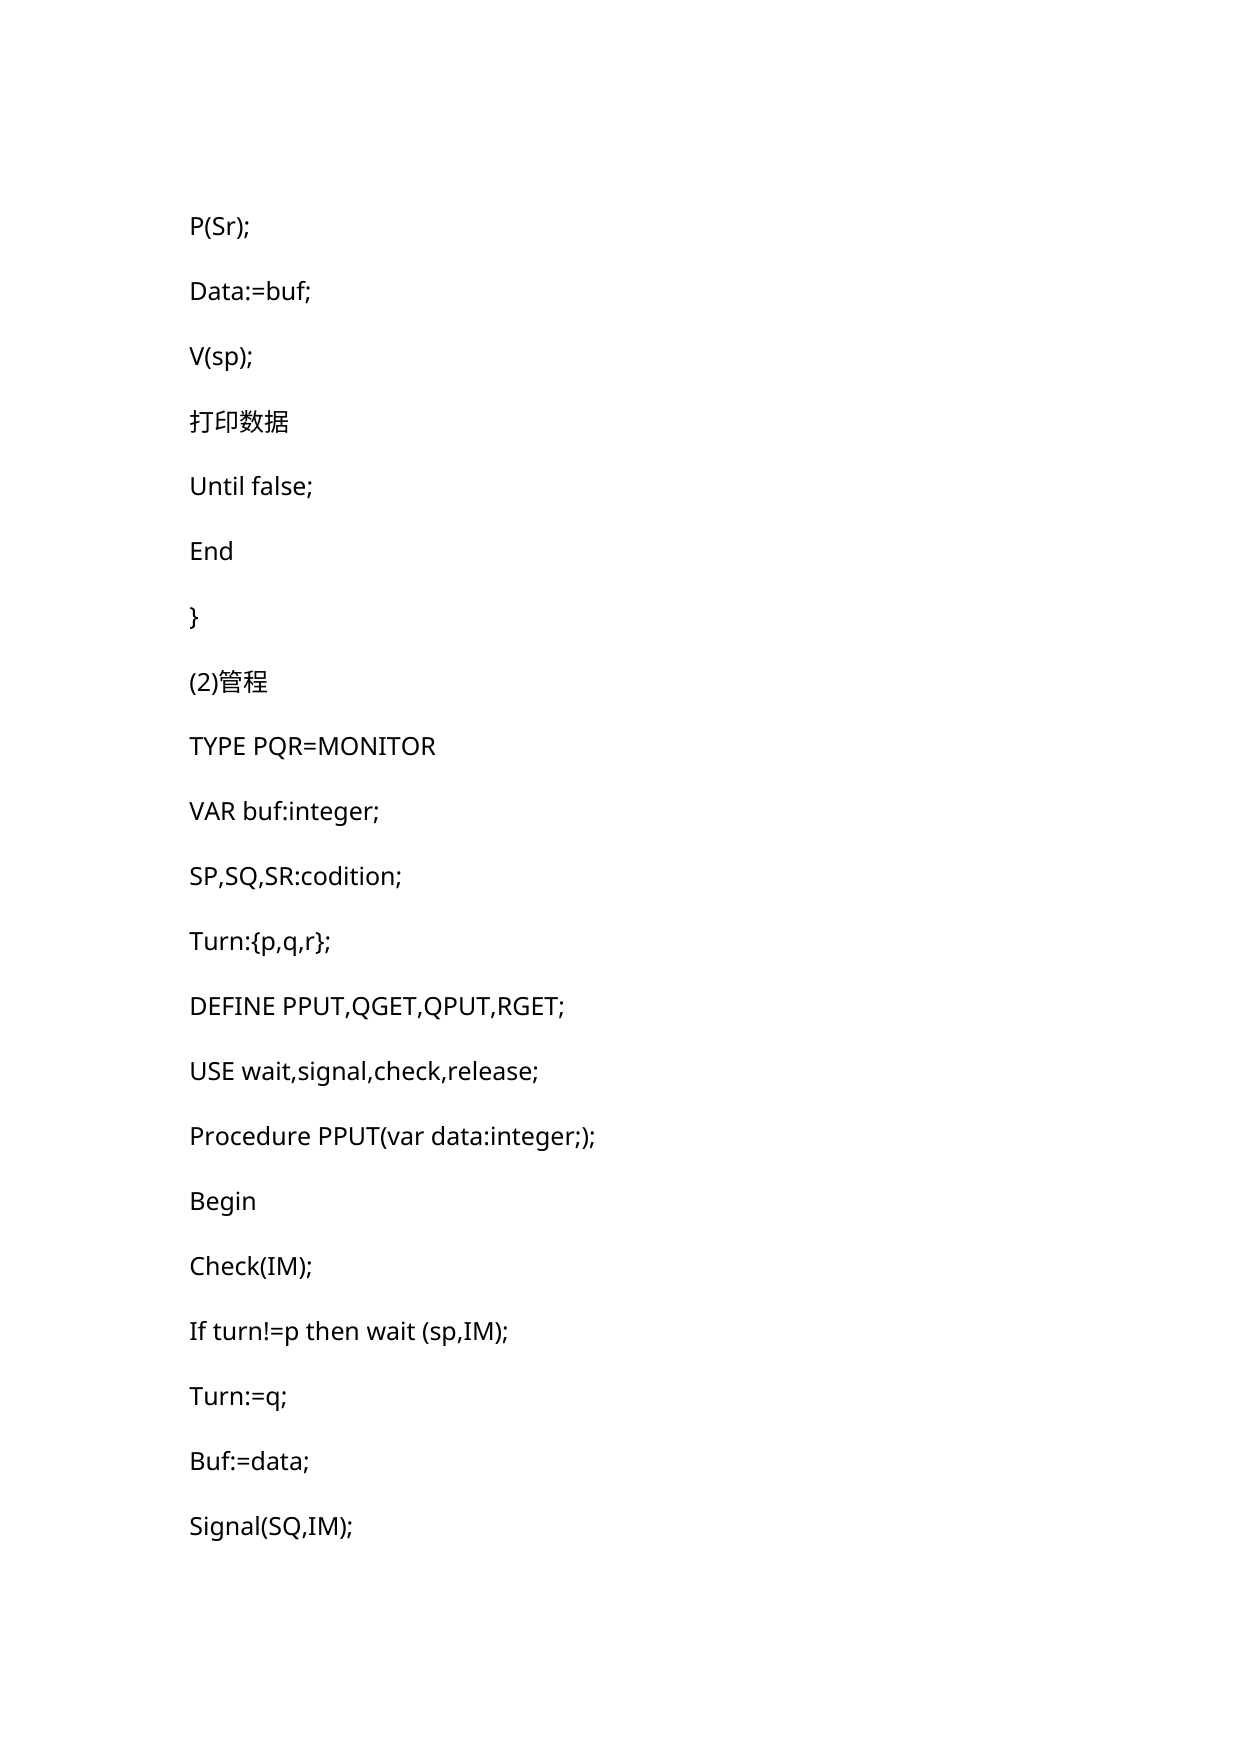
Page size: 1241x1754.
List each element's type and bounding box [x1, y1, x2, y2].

table_cell [188, 162, 1053, 1559]
